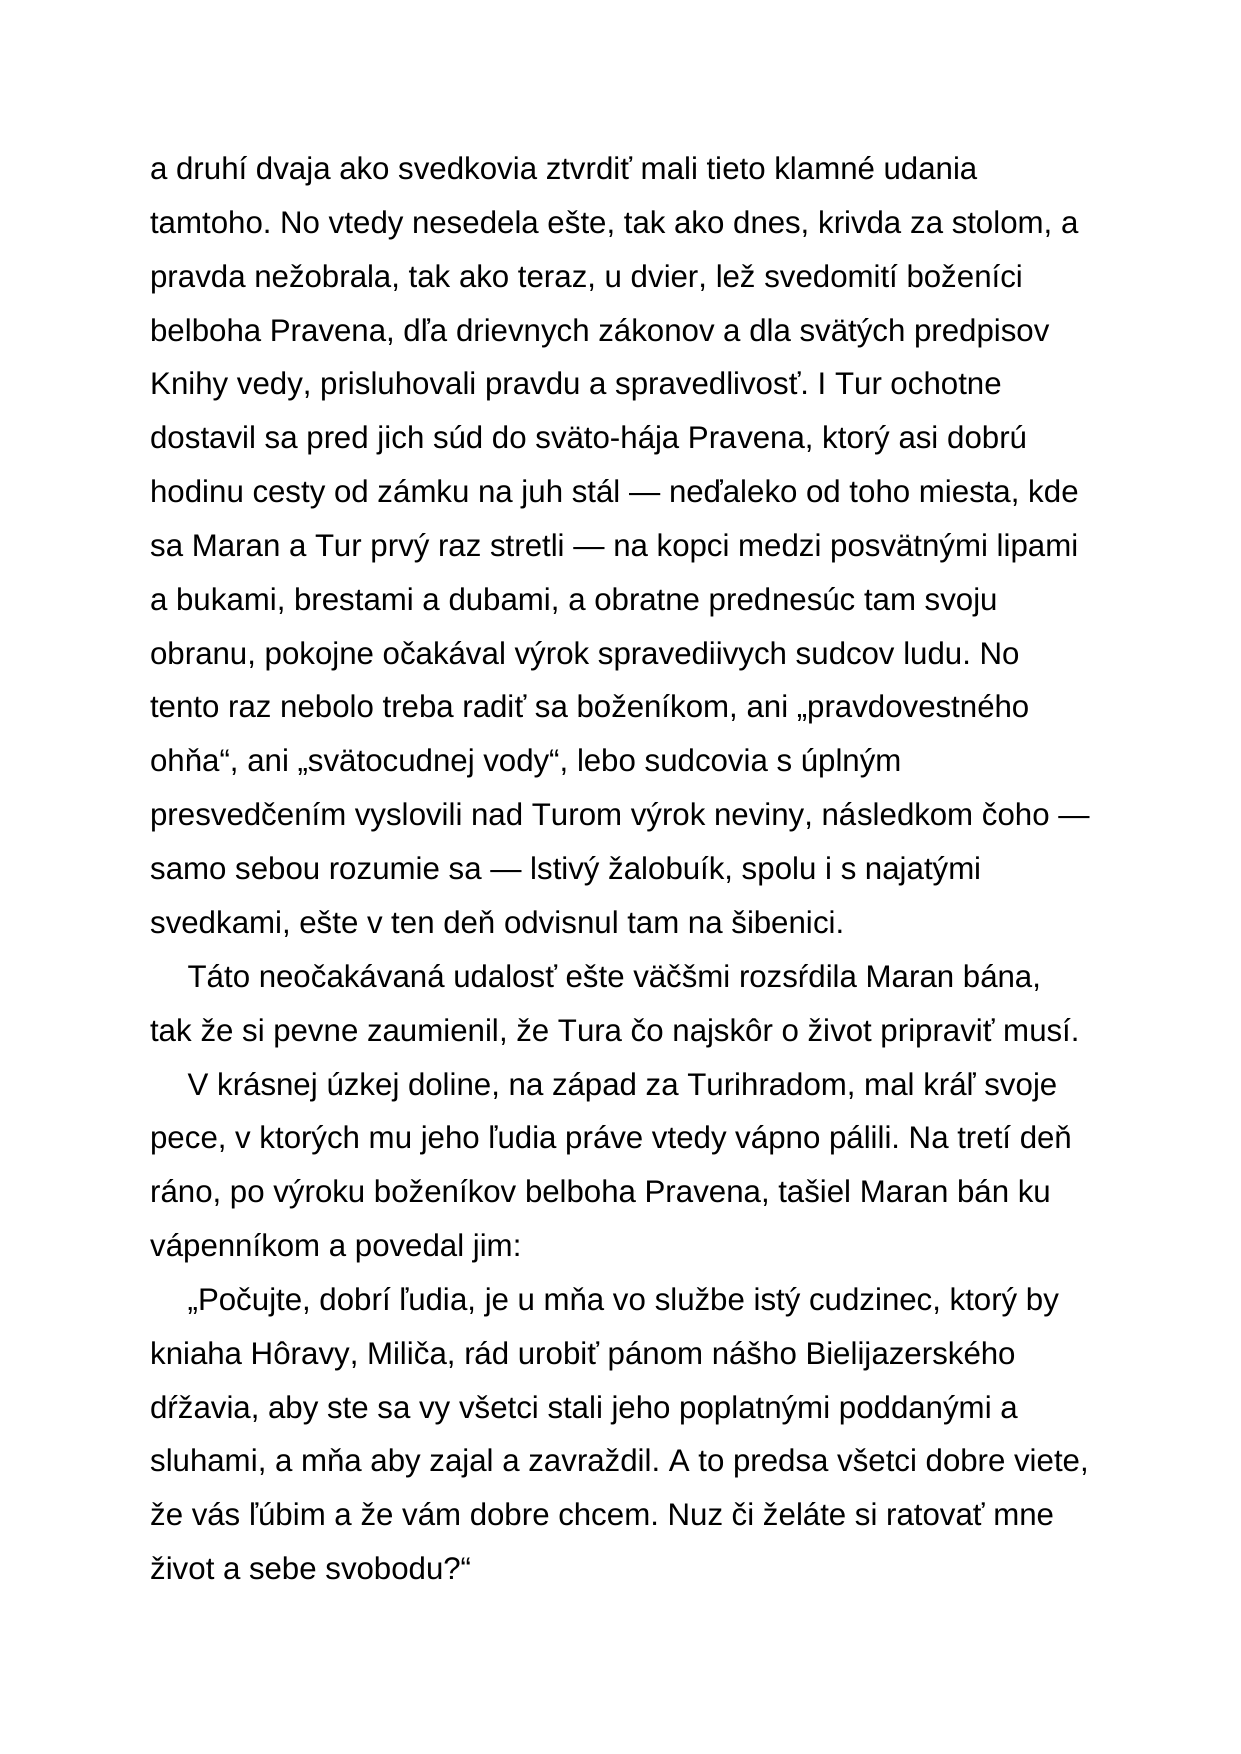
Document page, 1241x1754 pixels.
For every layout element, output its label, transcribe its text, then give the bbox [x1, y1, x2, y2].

text „Počujte, dobrí ľudia, je u mňa vo službe istý cudzinec, ktorý by kniaha Hôravy, Miliča, rád urobiť pánom nášho Bielijazerského dŕžavia, aby ste sa vy všetci stali jeho poplatnými poddanými a sluhami, a mňa aby zajal a zavraždil. A to predsa všetci dobre viete, že vás ľúbim a že vám dobre chcem. Nuz či želáte si ratovať mne život a sebe svobodu?“ [150, 1281, 1090, 1586]
text Táto neočakávaná udalosť ešte väčšmi rozsŕdila Maran bána, tak že si pevne zaumienil, že Tura čo najskôr o život pripraviť musí. [150, 958, 1090, 1048]
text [150, 150, 1090, 940]
text V krásnej úzkej doline, na západ za Turihradom, mal kráľ svoje pece, v ktorých mu jeho ľudia práve vtedy vápno pálili. Na tretí deň ráno, po výroku boženíkov belboha Pravena, tašiel Maran bán ku vápenníkom a povedal jim: [150, 1066, 1090, 1263]
